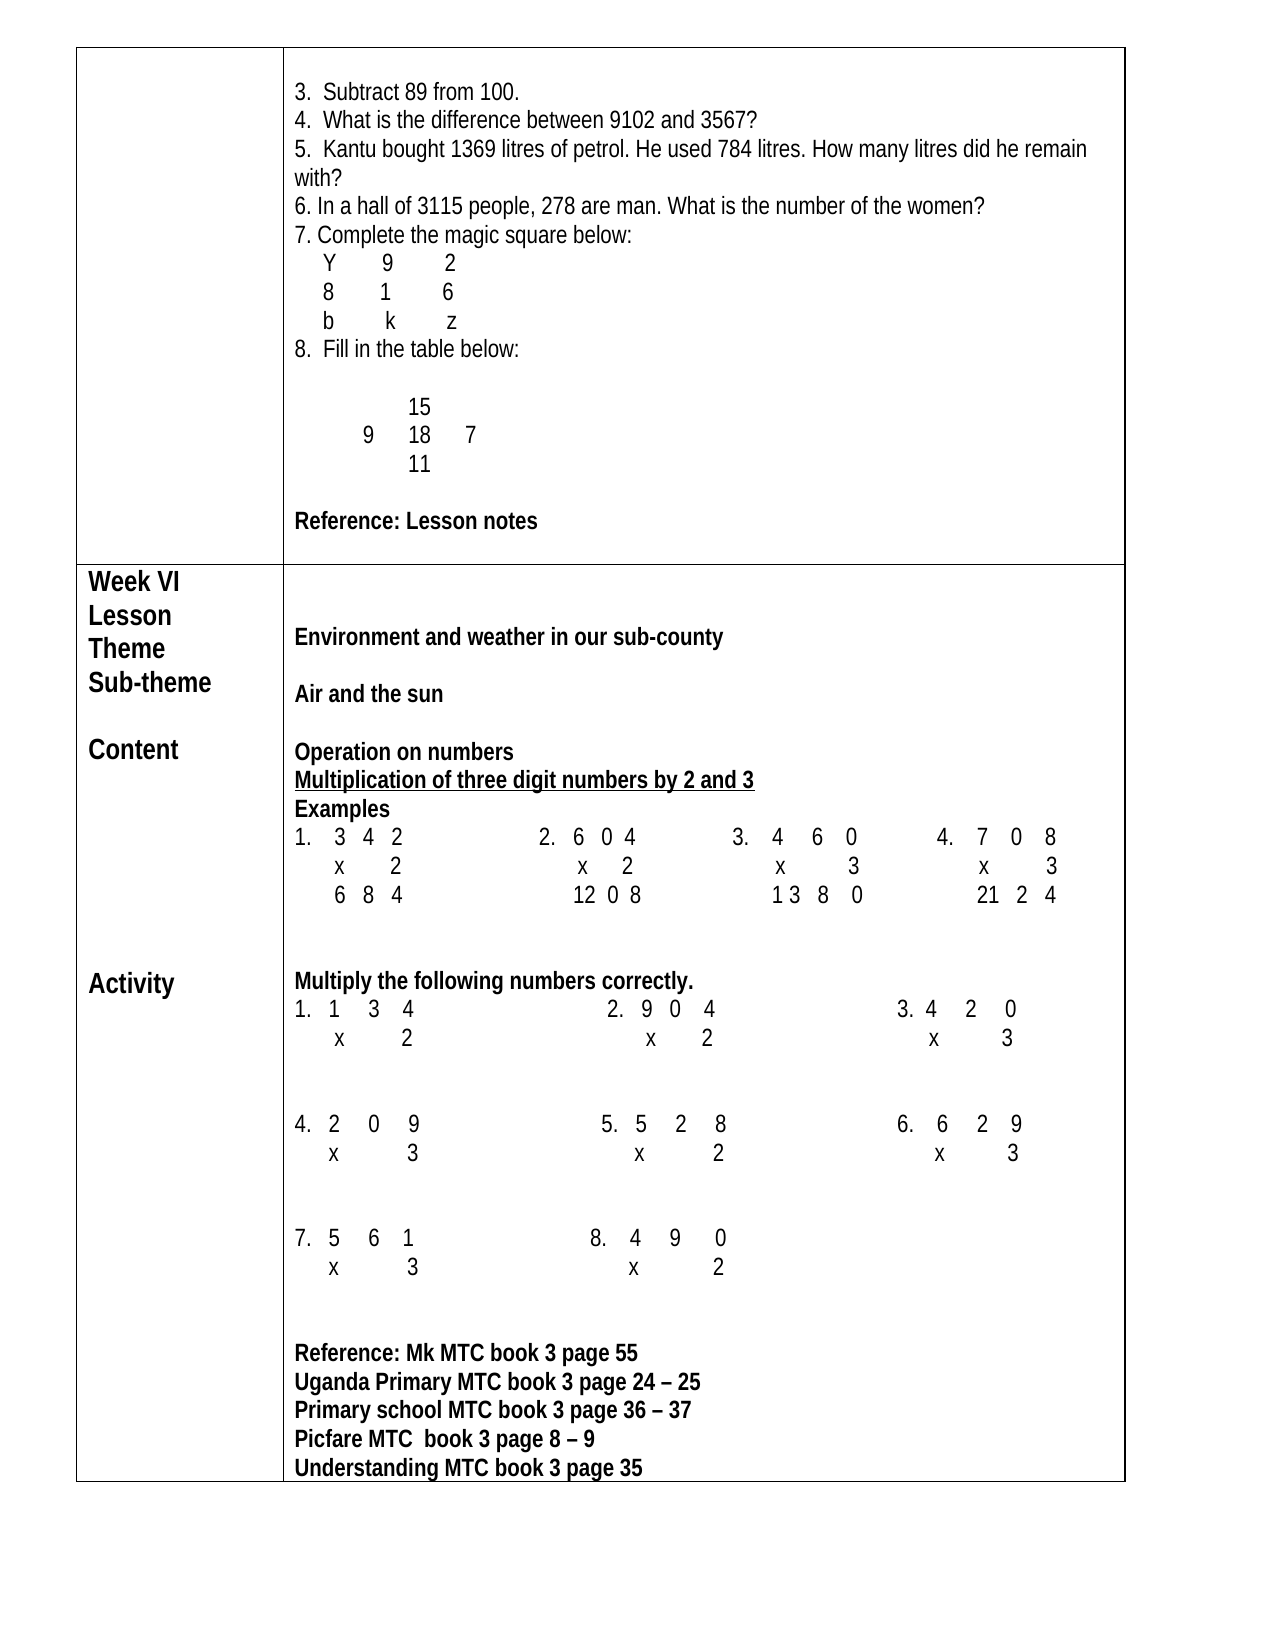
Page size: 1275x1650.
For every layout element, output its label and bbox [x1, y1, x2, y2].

table_cell [77, 565, 283, 1481]
table_cell [284, 48, 1124, 563]
table_cell [284, 565, 1124, 1481]
table_cell [77, 48, 283, 563]
